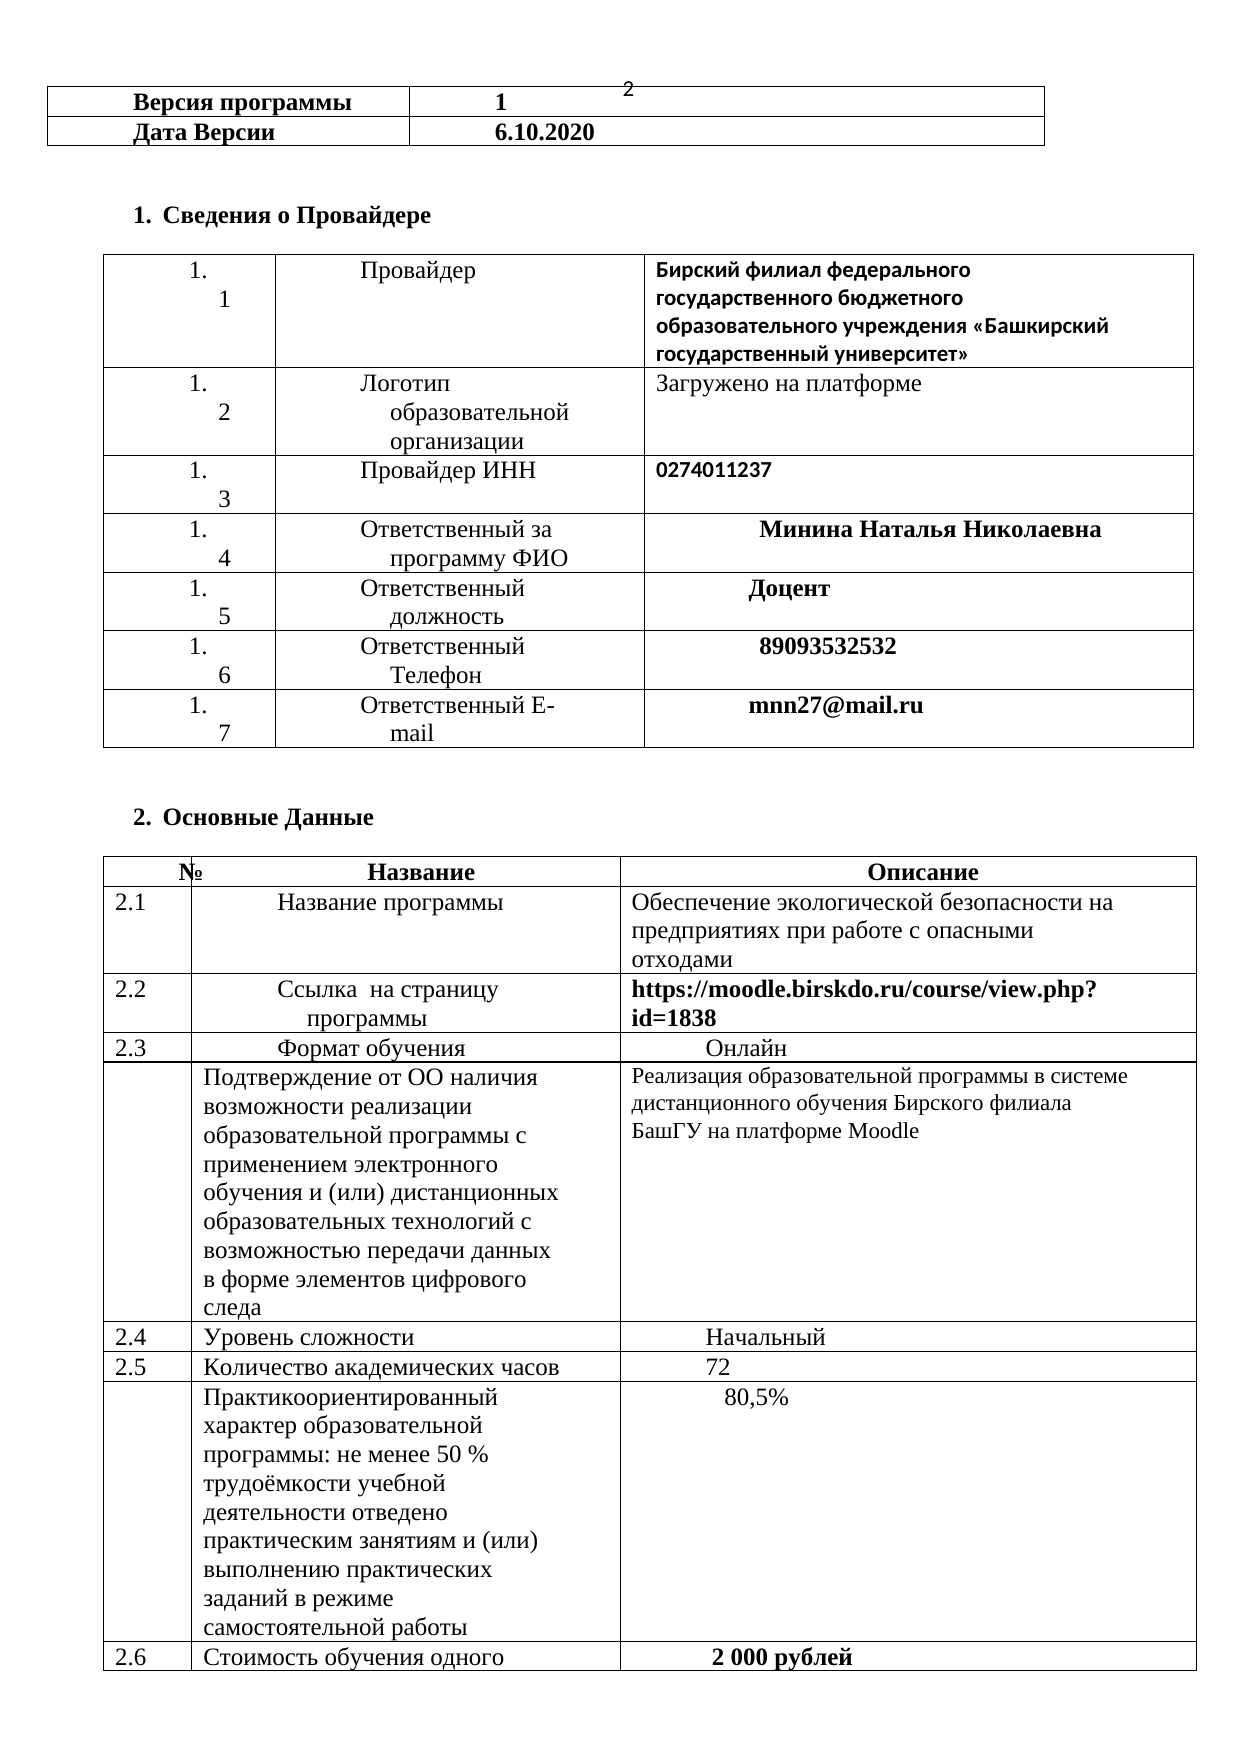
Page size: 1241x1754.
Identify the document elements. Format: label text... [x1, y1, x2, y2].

table_cell Онлайн [621, 1033, 1196, 1061]
table_cell mnn27@mail.ru [645, 690, 1193, 747]
table_cell 72 [621, 1352, 1196, 1381]
table_cell Название программы [192, 887, 620, 973]
table_header Название [192, 857, 620, 886]
table_header 1.1 [104, 255, 275, 367]
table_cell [192, 1642, 620, 1670]
table_header 1 [410, 87, 1044, 116]
table_cell 6.10.2020 [410, 117, 1044, 145]
table_cell 2.1 [104, 887, 191, 973]
table_cell [104, 1063, 191, 1321]
table_cell 80,5% [621, 1382, 1196, 1641]
table_cell Подтверждение от ОО наличия возможности реализации образовательной программы с применением электронного обучения и (или) дистанционных образовательных технологий с возможностью передачи данных в форме элементов цифрового следа [192, 1063, 620, 1321]
table_cell 1.4 [104, 514, 275, 572]
table_cell 2.3 [104, 1033, 191, 1061]
table_header № [104, 857, 191, 886]
table_cell Логотип образовательной организации [276, 368, 644, 454]
table_cell Ответственный за программу ФИО [276, 514, 644, 572]
table_cell Начальный [621, 1322, 1196, 1351]
table_header Провайдер [276, 255, 644, 367]
table_cell 1.3 [104, 456, 275, 513]
table_cell Практикоориентированный характер образовательной программы: не менее 50 % трудоёмкости учебной деятельности отведено практическим занятиям и (или) выполнению практических заданий в режиме самостоятельной работы [192, 1382, 620, 1641]
table_cell 0274011237 [645, 456, 1193, 513]
table_header Версия программы [48, 87, 409, 116]
table_cell Провайдер ИНН [276, 456, 644, 513]
table_cell Ответственный Е-mail [276, 690, 644, 747]
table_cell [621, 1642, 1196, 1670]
table_cell 1.5 [104, 573, 275, 630]
table_cell Дата Версии [48, 117, 409, 145]
list Сведения о Провайдере [133, 200, 1137, 229]
table_cell 2.4 [104, 1322, 191, 1351]
table_cell Ссылка на страницу программы [192, 974, 620, 1032]
table_cell Количество академических часов [192, 1352, 620, 1381]
table_cell [104, 1382, 191, 1641]
table_header Описание [621, 857, 1196, 886]
table_cell Реализация образовательной программы в системе дистанционного обучения Бирского филиала БашГУ на платформе Moodle [621, 1063, 1196, 1321]
table_cell 2.2 [104, 974, 191, 1032]
table_cell Формат обучения [192, 1033, 620, 1061]
table_cell 1.7 [104, 690, 275, 747]
table_cell Загружено на платформе [645, 368, 1193, 454]
table_cell Ответственный Телефон [276, 631, 644, 689]
table_cell 1.2 [104, 368, 275, 454]
table_header Бирский филиал федерального государственного бюджетного образовательного учреждения «Башкирский государственный университет» [645, 255, 1193, 367]
table_cell Уровень сложности [192, 1322, 620, 1351]
table_cell 89093532532 [645, 631, 1193, 689]
table_cell 1.6 [104, 631, 275, 689]
table_cell Доцент [645, 573, 1193, 630]
table_cell https://moodle.birskdo.ru/course/view.php?id=1838 [621, 974, 1196, 1032]
table_cell 2.6 [104, 1642, 191, 1670]
table_cell Ответственный должность [276, 573, 644, 630]
table_cell Минина Наталья Николаевна [645, 514, 1193, 572]
table_cell Обеспечение экологической безопасности на предприятиях при работе с опасными отходами [621, 887, 1196, 973]
table_cell 2.5 [104, 1352, 191, 1381]
list Основные Данные [133, 802, 1137, 831]
